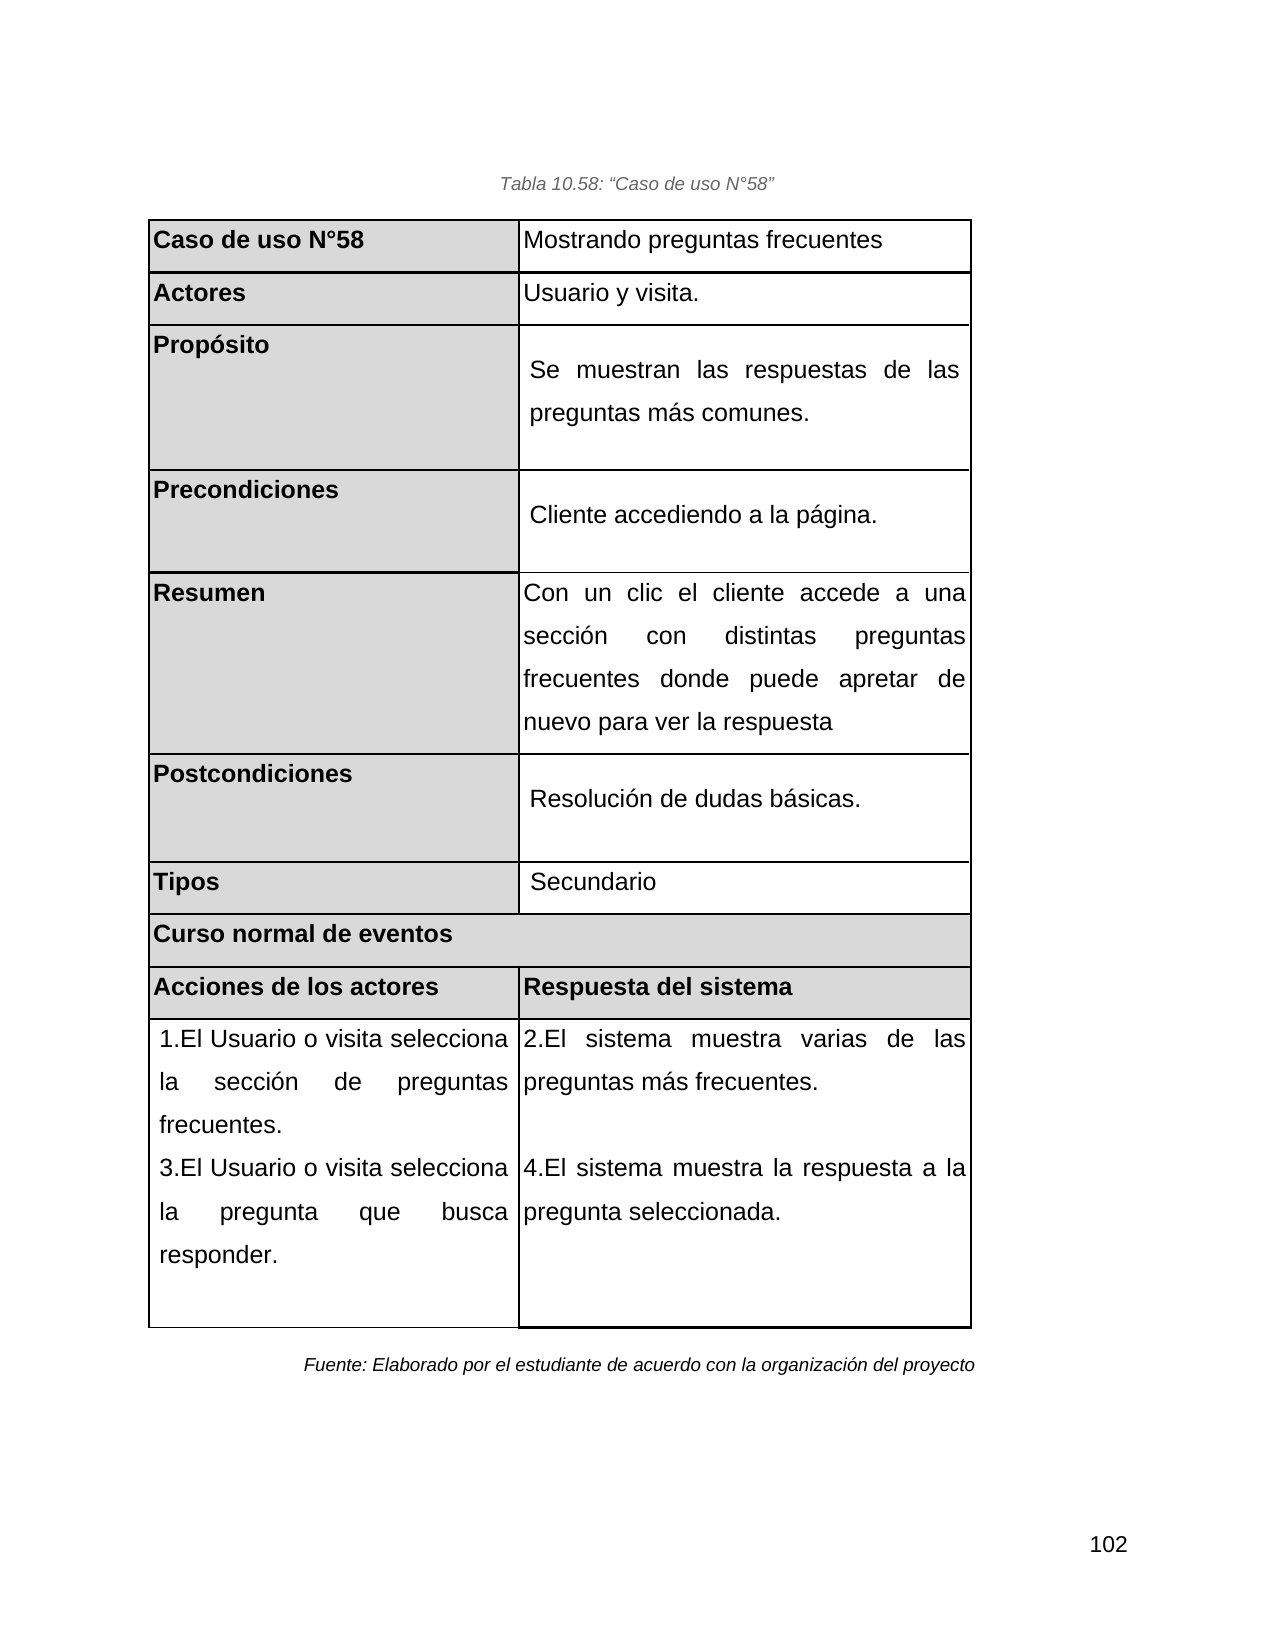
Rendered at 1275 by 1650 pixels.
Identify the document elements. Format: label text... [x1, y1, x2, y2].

text Fuente: Elaborado por el estudiante de acuerdo con la organización del proyecto [148, 1353, 1127, 1375]
subtitle Tabla 10.58: “Caso de uso N°58” [148, 173, 1127, 194]
table_cell Se muestran las respuestas de las preguntas más comunes. [520, 324, 970, 469]
table_cell 1.El Usuario o visita selecciona la sección de preguntas frecuentes. 3.El Usuario o visita selecciona la pregunta que busca responder. [150, 1020, 518, 1326]
table_cell Precondiciones [150, 471, 518, 571]
table_cell Tipos [150, 863, 518, 913]
table_cell Usuario y visita. [520, 274, 970, 324]
table_cell 2.El sistema muestra varias de las preguntas más frecuentes. 4.El sistema muestra la respuesta a la pregunta seleccionada. [520, 1020, 970, 1326]
table_cell Acciones de los actores [150, 968, 518, 1018]
table_cell Secundario [520, 861, 970, 913]
table_header Caso de uso N°58 [150, 221, 518, 271]
table_cell Resolución de dudas básicas. [520, 753, 970, 861]
table_cell Respuesta del sistema [520, 968, 970, 1018]
table_header Mostrando preguntas frecuentes [520, 221, 970, 271]
table_cell Postcondiciones [150, 755, 518, 861]
table_cell Resumen [150, 574, 518, 753]
table_cell Cliente accediendo a la página. [520, 469, 970, 571]
table_cell Curso normal de eventos [150, 915, 970, 966]
table_cell Actores [150, 274, 518, 324]
table_cell Con un clic el cliente accede a una sección con distintas preguntas frecuentes donde puede apretar de nuevo para ver la respuesta [520, 571, 970, 753]
table_cell Propósito [150, 326, 518, 469]
